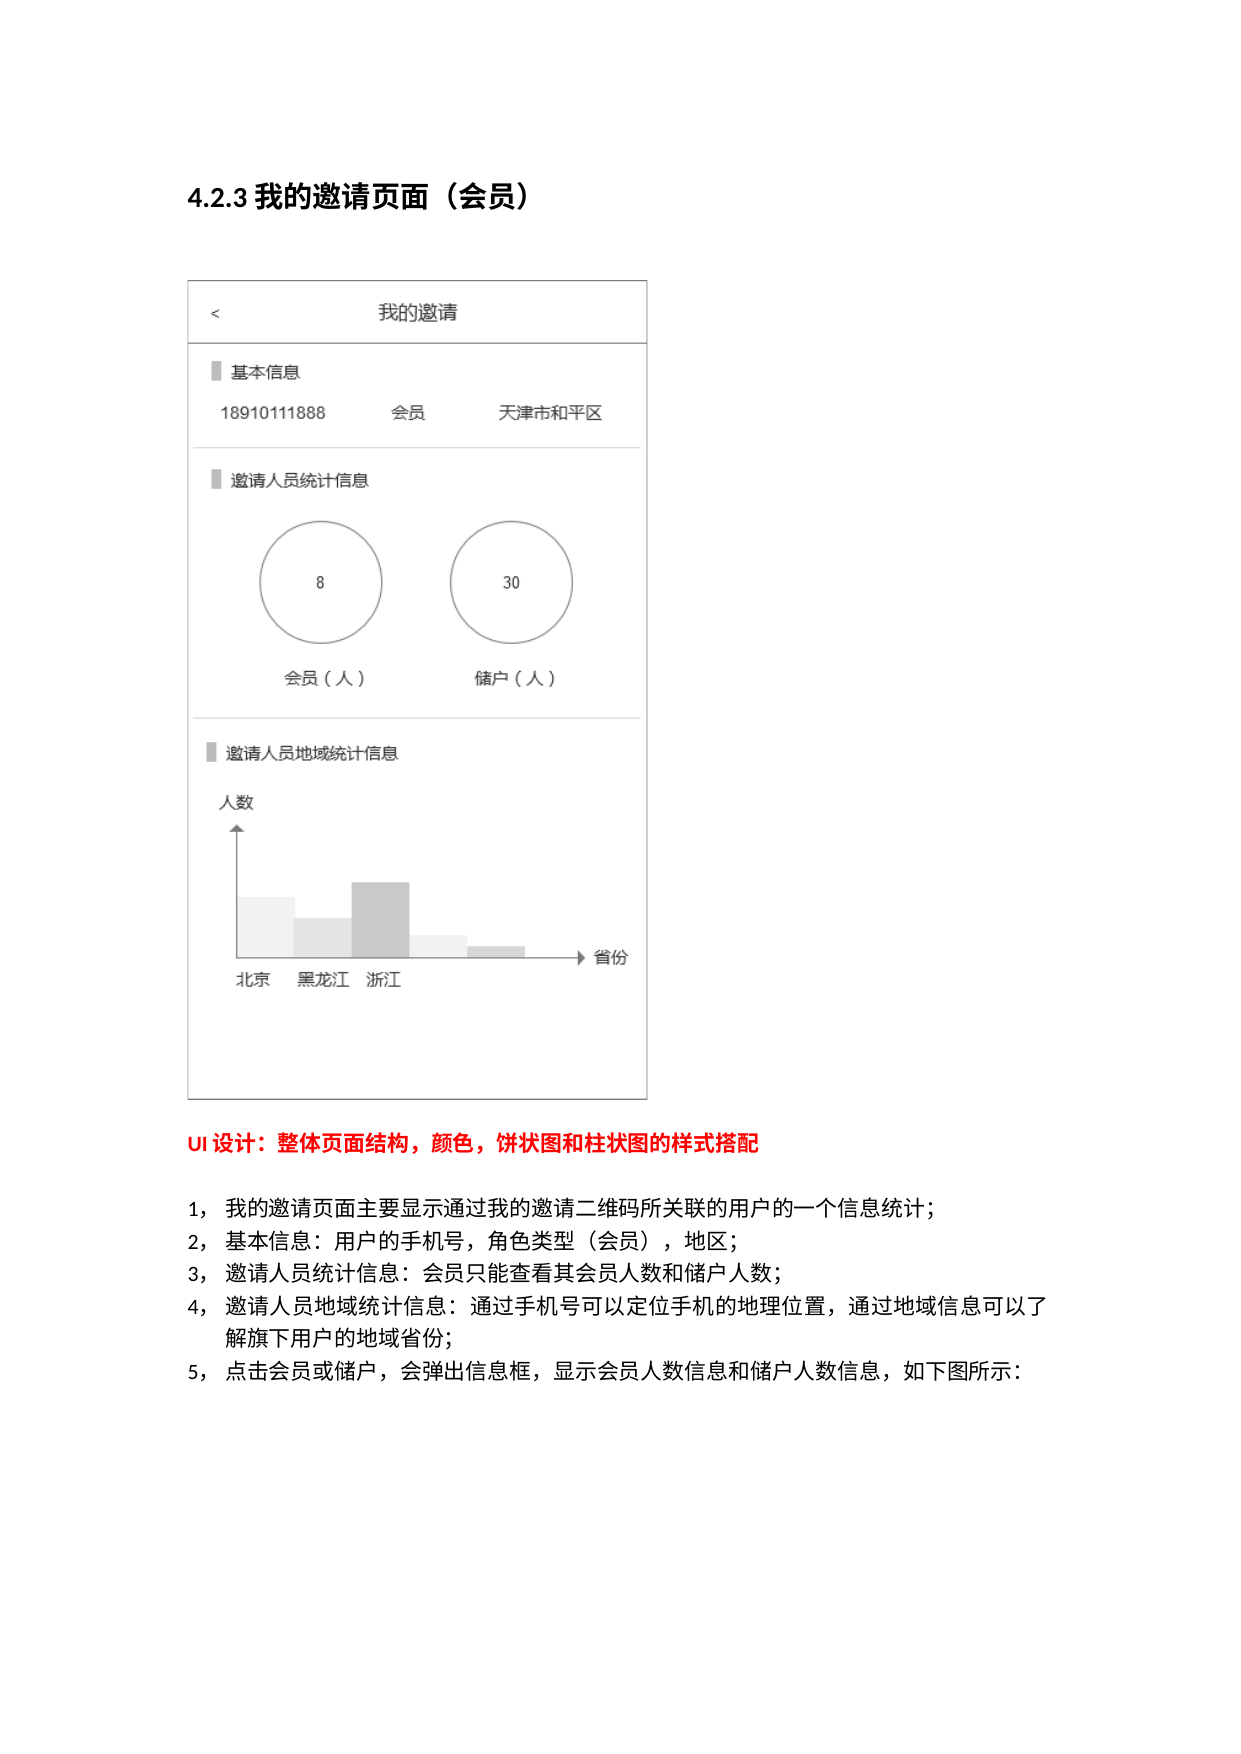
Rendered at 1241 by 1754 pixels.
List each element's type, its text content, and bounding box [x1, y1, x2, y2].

list 邀请人员地域统计信息：通过手机号可以定位手机的地理位置，通过地域信息可以了解旗下用户的地域省份； [187, 1288, 1053, 1353]
list 邀请人员统计信息：会员只能查看其会员人数和储户人数； [187, 1256, 1053, 1288]
list 我的邀请页面主要显示通过我的邀请二维码所关联的用户的一个信息统计； [187, 1191, 1053, 1223]
subtitle 4.2.3 我的邀请页面（会员） [187, 162, 1053, 227]
list 基本信息：用户的手机号，角色类型（会员），地区； [187, 1223, 1053, 1256]
picture [187, 280, 648, 1100]
list 点击会员或储户，会弹出信息框，显示会员人数信息和储户人数信息，如下图所示： [187, 1353, 1053, 1386]
text UI设计：整体页面结构，颜色，饼状图和柱状图的样式搭配 [187, 1126, 1053, 1158]
